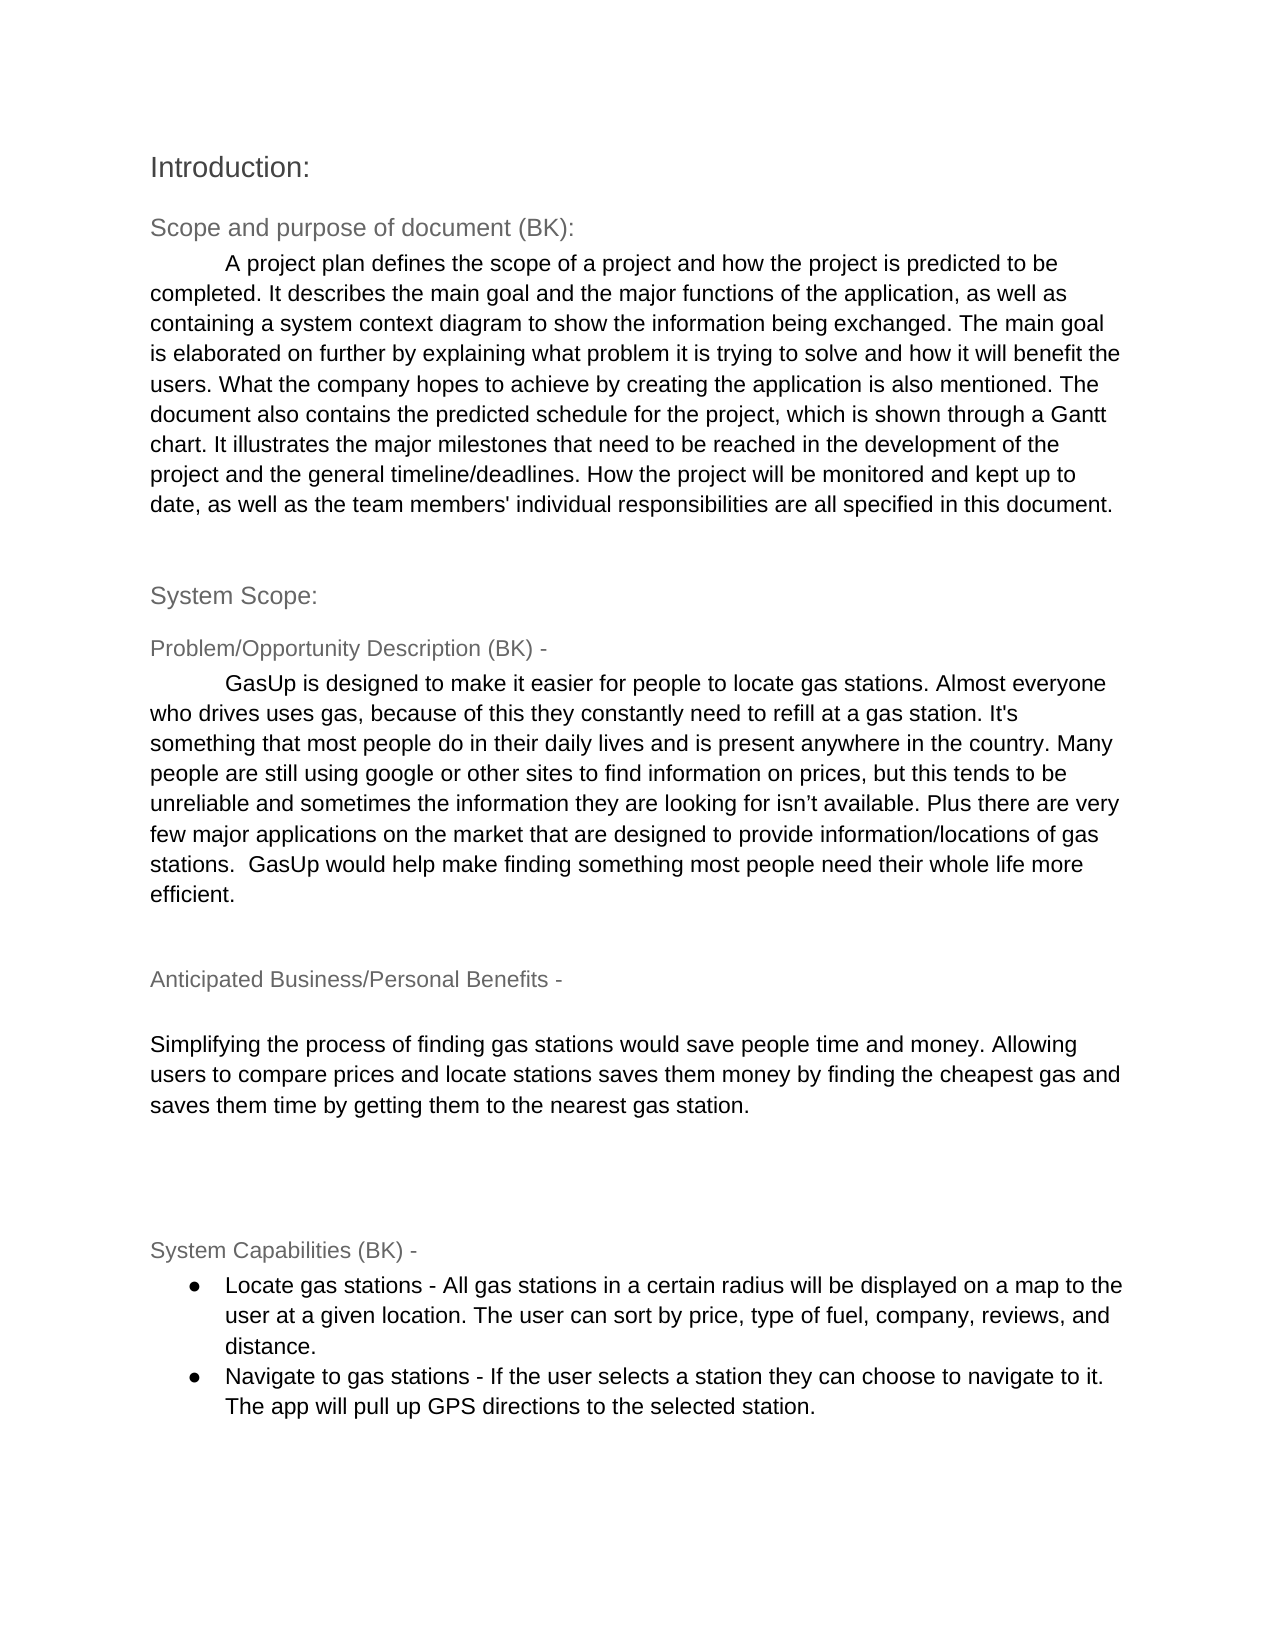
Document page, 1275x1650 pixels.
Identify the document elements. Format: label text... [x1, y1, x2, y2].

subtitle Introduction: [150, 150, 1125, 183]
subtitle System Scope: [150, 581, 1125, 610]
text Simplifying the process of finding gas stations would save people time and money. Allowing users to compare prices and locate stations saves them money by finding the cheapest gas and saves them time by getting them to the nearest gas station. [150, 1031, 1125, 1118]
subtitle Scope and purpose of document (BK): [150, 213, 1125, 241]
subtitle Problem/Opportunity Description (BK) - [150, 635, 1125, 661]
text GasUp is designed to make it easier for people to locate gas stations. Almost everyone who drives uses gas, because of this they constantly need to refill at a gas station. It's something that most people do in their daily lives and is present anywhere in the country. Many people are still using google or other sites to find information on prices, but this tends to be unreliable and sometimes the information they are looking for isn’t available. Plus there are very few major applications on the market that are designed to provide information/locations of gas stations. GasUp would help make finding something most people need their whole life more efficient. [150, 669, 1125, 907]
subtitle System Capabilities (BK) - [150, 1237, 1125, 1264]
list Locate gas stations - All gas stations in a certain radius will be displayed on a map to the user at a given location. The user can sort by price, type of fuel, company, reviews, and distance. [187, 1272, 1125, 1359]
list Navigate to gas stations - If the user selects a station they can choose to navigate to it. The app will pull up GPS directions to the selected station. [187, 1363, 1125, 1419]
subtitle Anticipated Business/Personal Benefits - [150, 966, 1125, 993]
text A project plan defines the scope of a project and how the project is predicted to be completed. It describes the main goal and the major functions of the application, as well as containing a system context diagram to show the information being exchanged. The main goal is elaborated on further by explaining what problem it is trying to solve and how it will benefit the users. What the company hopes to achieve by creating the application is also mentioned. The document also contains the predicted schedule for the project, which is shown through a Gantt chart. It illustrates the major milestones that need to be reached in the development of the project and the general timeline/deadlines. How the project will be monitored and kept up to date, as well as the team members' individual responsibilities are all specified in this document. [150, 250, 1125, 518]
